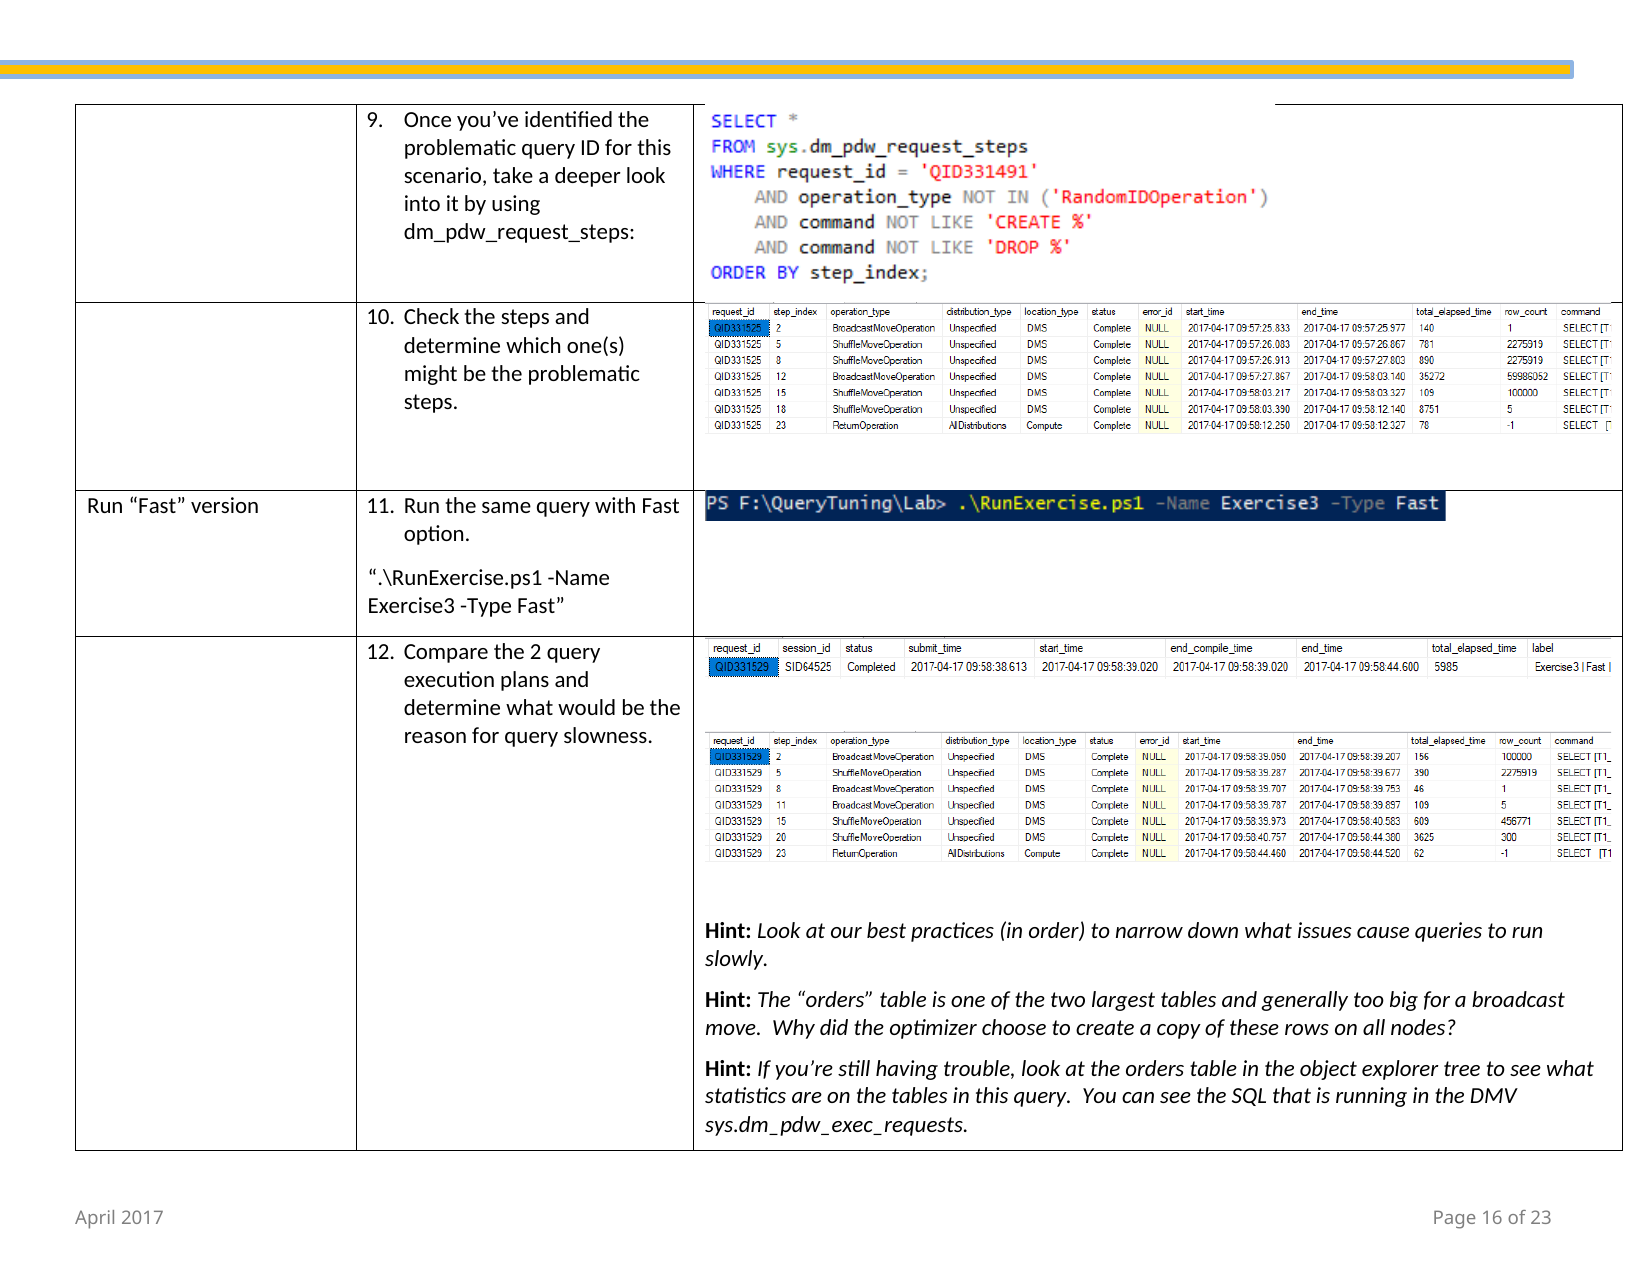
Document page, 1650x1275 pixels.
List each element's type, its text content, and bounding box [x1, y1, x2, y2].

table_cell [694, 105, 1622, 302]
picture [705, 104, 1276, 290]
picture [705, 731, 1612, 864]
table_cell Compare the 2 query execution plans and determine what would be the reason for query slowness. [357, 637, 693, 1150]
table_cell Run the same query with Fast option. “.\RunExercise.ps1 -Name Exercise3 -Type Fast” [357, 491, 693, 636]
table_cell [694, 303, 1622, 490]
table_cell Run “Fast” version [76, 491, 356, 636]
table_cell Once you’ve identified the problematic query ID for this scenario, take a deeper look into it by using dm_pdw_request_steps: [357, 105, 693, 302]
table_cell [76, 105, 356, 302]
picture [705, 490, 1446, 521]
table_cell [76, 637, 356, 1150]
picture [705, 302, 1612, 437]
table_cell Hint: Look at our best practices (in order) to narrow down what issues cause queries to run slowly. Hint: The “orders” table is one of the two largest tables and generally too big for a broadcast move. Why did the optimizer choose to create a copy of these rows on all nodes? Hint: If you’re still having trouble, look at the orders table in the object explorer tree to see what statistics are on the tables in this query. You can see the SQL that is running in the DMV sys.dm_pdw_exec_requests. [694, 637, 1622, 1150]
table_cell [76, 303, 356, 490]
picture [705, 637, 1612, 679]
table_cell [694, 491, 1622, 636]
table_cell Check the steps and determine which one(s) might be the problematic steps. [357, 303, 693, 490]
